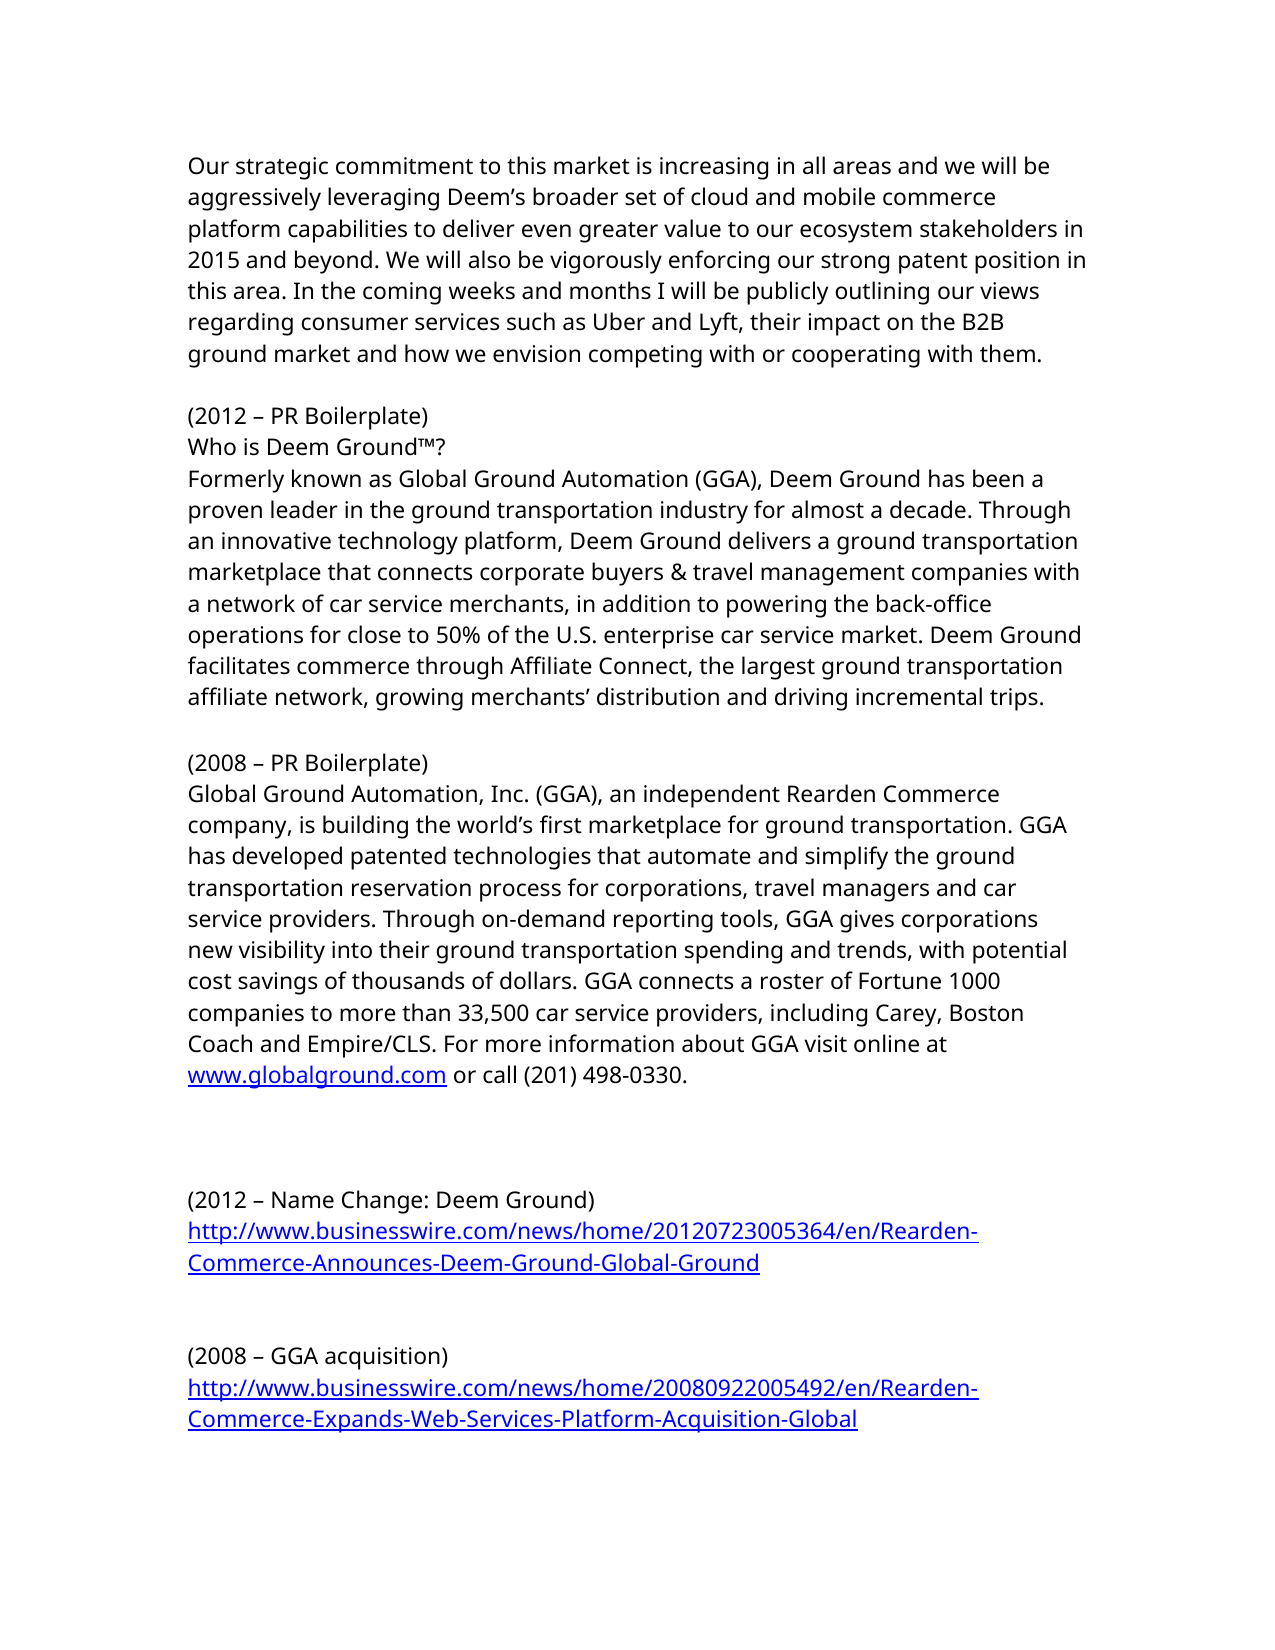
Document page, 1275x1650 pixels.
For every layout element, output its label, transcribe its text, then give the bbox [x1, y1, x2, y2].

text (2012 – PR Boilerplate) [187, 400, 1087, 431]
text (2008 – PR Boilerplate) [187, 747, 1087, 778]
text (2008 – GGA acquisition) http://www.businesswire.com/news/home/20080922005492/en/Rearden-Commerce-Expands-Web-Services-Platform-Acquisition-Global [187, 1340, 1087, 1434]
text Formerly known as Global Ground Automation (GGA), Deem Ground has been a proven leader in the ground transportation industry for almost a decade. Through an innovative technology platform, Deem Ground delivers a ground transportation marketplace that connects corporate buyers & travel management companies with a network of car service merchants, in addition to powering the back-office operations for close to 50% of the U.S. enterprise car service market. Deem Ground facilitates commerce through Affiliate Connect, the largest ground transportation affiliate network, growing merchants’ distribution and driving incremental trips. [187, 462, 1087, 712]
text http://www.businesswire.com/news/home/20120723005364/en/Rearden-Commerce-Announces-Deem-Ground-Global-Ground [187, 1215, 1087, 1278]
text (2012 – Name Change: Deem Ground) [187, 1184, 1087, 1215]
text Global Ground Automation, Inc. (GGA), an independent Rearden Commerce company, is building the world’s first marketplace for ground transportation. GGA has developed patented technologies that automate and simplify the ground transportation reservation process for corporations, travel managers and car service providers. Through on-demand reporting tools, GGA gives corporations new visibility into their ground transportation spending and trends, with potential cost savings of thousands of dollars. GGA connects a roster of Fortune 1000 companies to more than 33,500 car service providers, including Carey, Boston Coach and Empire/CLS. For more information about GGA visit online at www.globalground.com or call (201) 498-0330. [187, 778, 1087, 1090]
text Our strategic commitment to this market is increasing in all areas and we will be aggressively leveraging Deem’s broader set of cloud and mobile commerce platform capabilities to deliver even greater value to our ecosystem stakeholders in 2015 and beyond. We will also be vigorously enforcing our strong patent position in this area. In the coming weeks and months I will be publicly outlining our views regarding consumer services such as Uber and Lyft, their impact on the B2B ground market and how we envision competing with or cooperating with them. [187, 150, 1087, 369]
text Who is Deem Ground™? [187, 431, 1087, 462]
